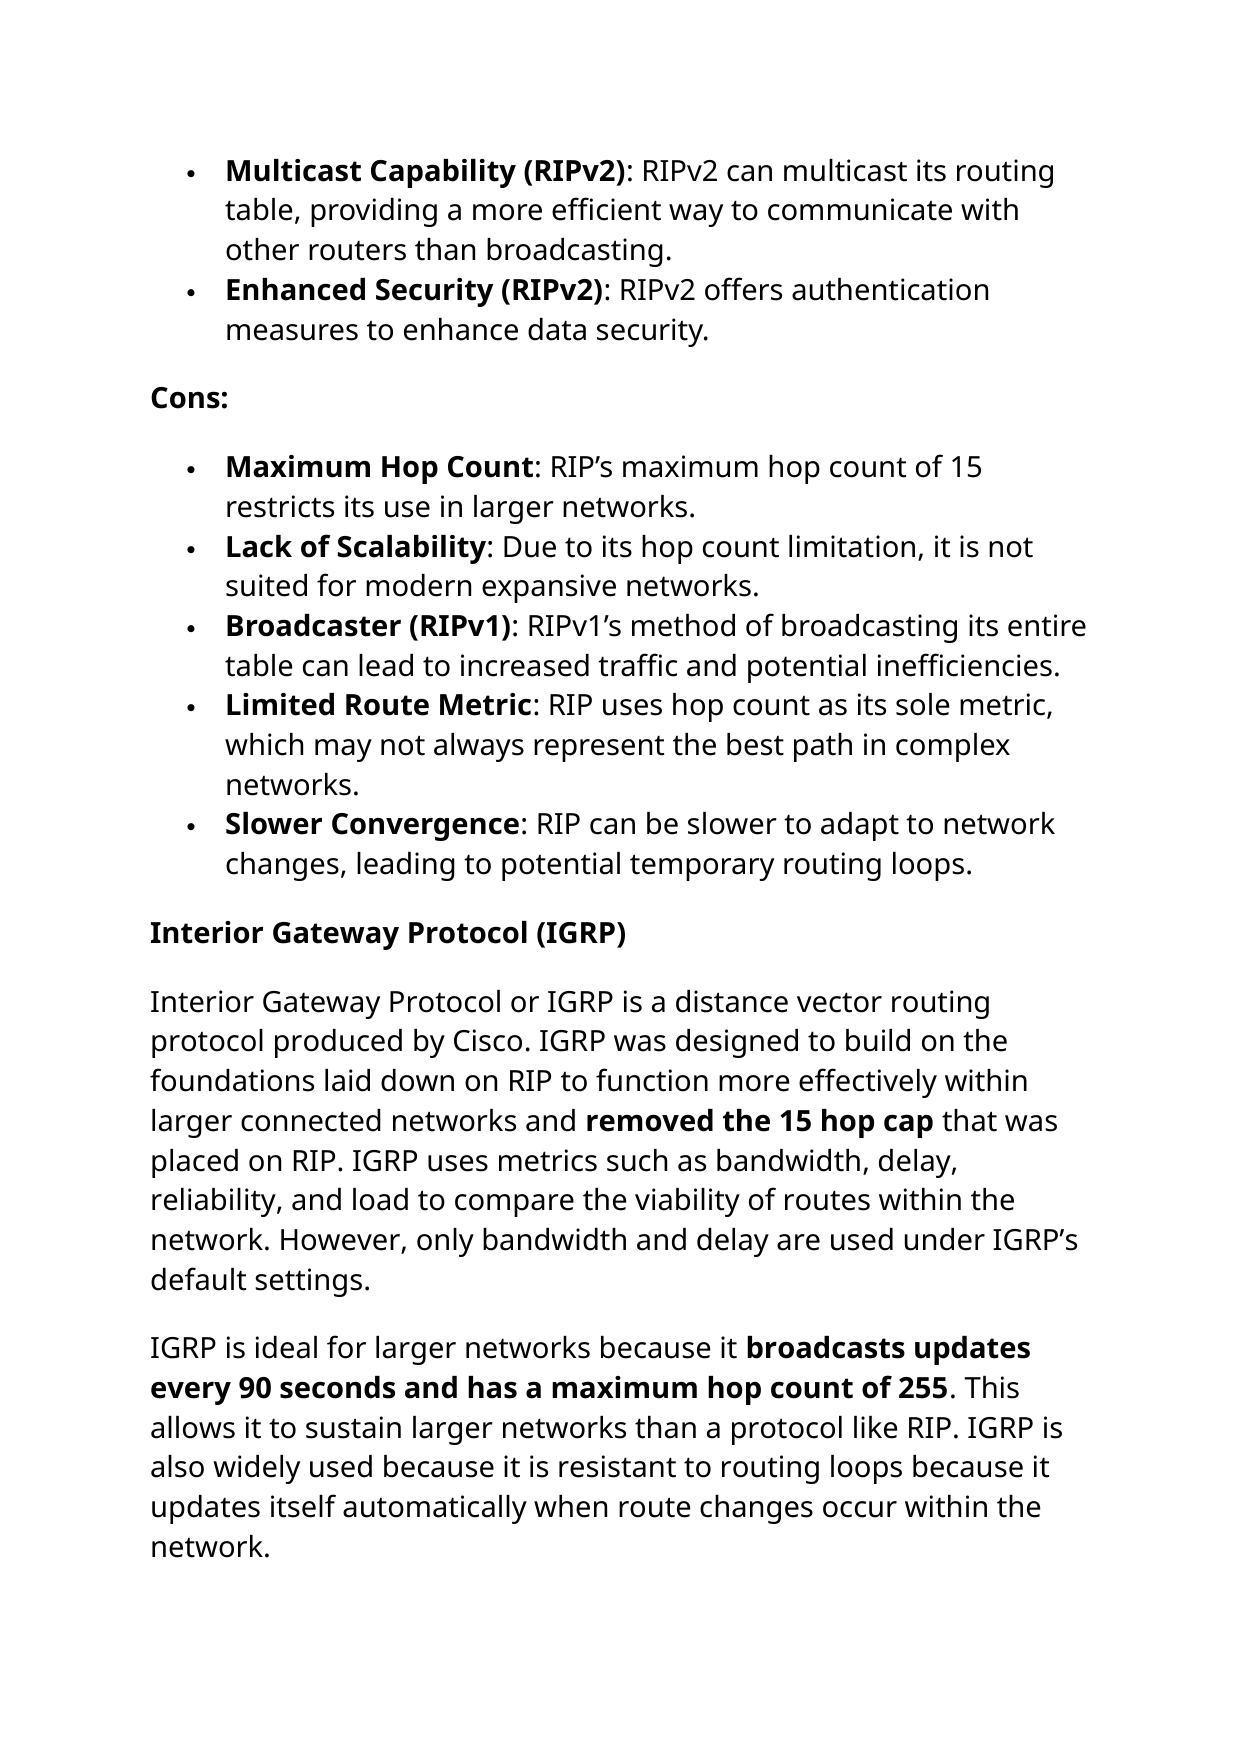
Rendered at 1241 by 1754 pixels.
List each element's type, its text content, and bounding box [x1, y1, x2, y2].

list Maximum Hop Count: RIP’s maximum hop count of 15 restricts its use in larger networks. [187, 446, 1090, 526]
list Slower Convergence: RIP can be slower to adapt to network changes, leading to potential temporary routing loops. [187, 804, 1090, 883]
list Lack of Scalability: Due to its hop count limitation, it is not suited for modern expansive networks. [187, 526, 1090, 605]
list Enhanced Security (RIPv2): RIPv2 offers authentication measures to enhance data security. [187, 269, 1090, 348]
list Limited Route Metric: RIP uses hop count as its sole metric, which may not always represent the best path in complex networks. [187, 684, 1090, 804]
subtitle Cons: [150, 378, 1090, 417]
text IGRP is ideal for larger networks because it broadcasts updates every 90 seconds and has a maximum hop count of 255. This allows it to sustain larger networks than a protocol like RIP. IGRP is also widely used because it is resistant to routing loops because it updates itself automatically when route changes occur within the network. [150, 1328, 1090, 1566]
text Interior Gateway Protocol (IGRP) [150, 912, 1090, 952]
list Broadcaster (RIPv1): RIPv1’s method of broadcasting its entire table can lead to increased traffic and potential inefficiencies. [187, 605, 1090, 684]
text Interior Gateway Protocol or IGRP is a distance vector routing protocol produced by Cisco. IGRP was designed to build on the foundations laid down on RIP to function more effectively within larger connected networks and removed the 15 hop cap that was placed on RIP. IGRP uses metrics such as bandwidth, delay, reliability, and load to compare the viability of routes within the network. However, only bandwidth and delay are used under IGRP’s default settings. [150, 981, 1090, 1298]
list Multicast Capability (RIPv2): RIPv2 can multicast its routing table, providing a more efficient way to communicate with other routers than broadcasting. [187, 150, 1090, 269]
